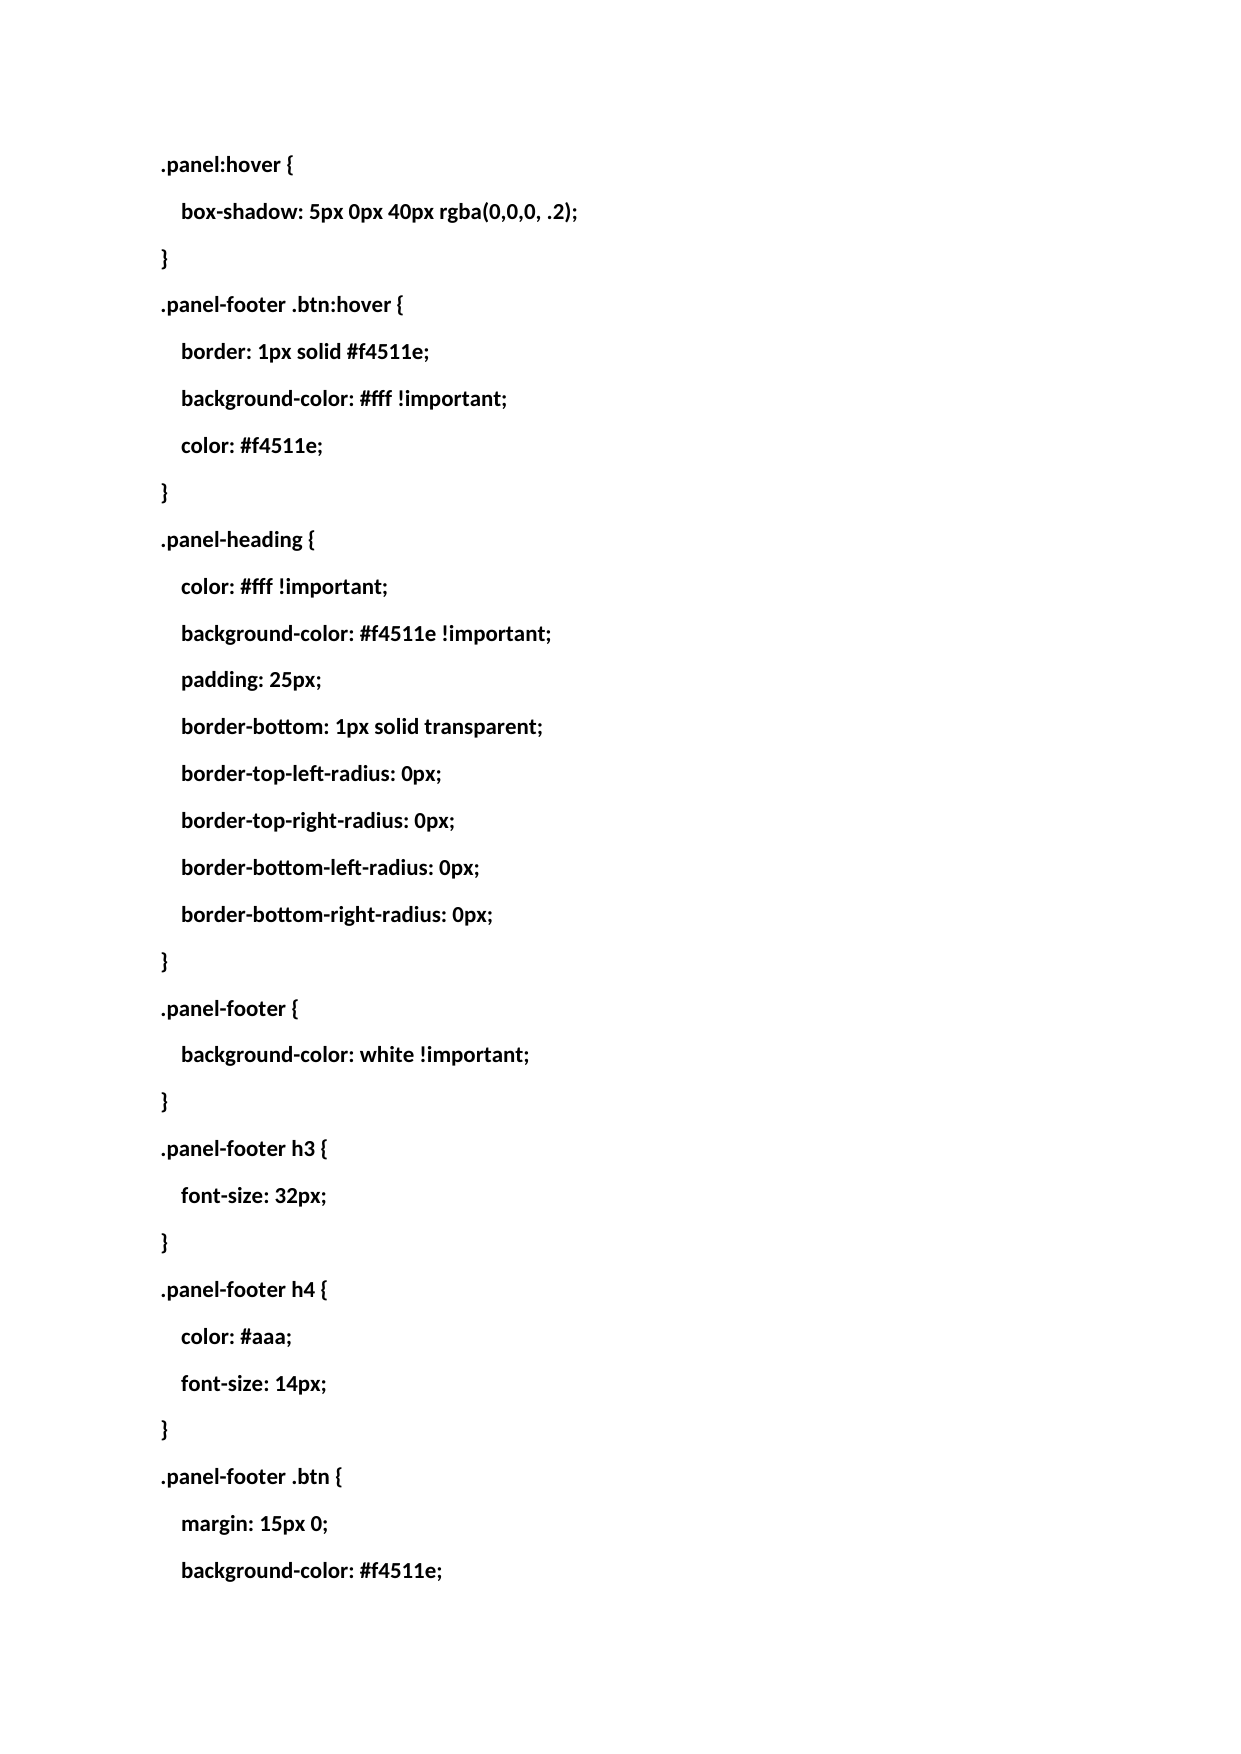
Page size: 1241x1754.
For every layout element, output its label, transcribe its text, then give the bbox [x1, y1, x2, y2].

text color: #f4511e; [150, 431, 1090, 459]
text border-bottom-left-radius: 0px; [150, 853, 1090, 881]
text border: 1px solid #f4511e; [150, 337, 1090, 366]
text border-bottom: 1px solid transparent; [150, 712, 1090, 741]
text box-shadow: 5px 0px 40px rgba(0,0,0, .2); [150, 197, 1090, 225]
text .panel-footer .btn { [150, 1462, 1090, 1491]
text } [150, 947, 1090, 975]
text background-color: #f4511e; [150, 1556, 1090, 1584]
text } [150, 1228, 1090, 1256]
text background-color: #f4511e !important; [150, 619, 1090, 647]
text .panel:hover { [150, 150, 1090, 178]
text } [150, 478, 1090, 506]
text font-size: 14px; [150, 1369, 1090, 1397]
text border-bottom-right-radius: 0px; [150, 900, 1090, 928]
text .panel-footer { [150, 994, 1090, 1022]
text color: #fff !important; [150, 572, 1090, 600]
text .panel-footer .btn:hover { [150, 291, 1090, 319]
text } [150, 244, 1090, 272]
text .panel-footer h3 { [150, 1134, 1090, 1162]
text background-color: white !important; [150, 1041, 1090, 1069]
text color: #aaa; [150, 1322, 1090, 1350]
text font-size: 32px; [150, 1181, 1090, 1209]
text .panel-footer h4 { [150, 1275, 1090, 1303]
text .panel-heading { [150, 525, 1090, 553]
text padding: 25px; [150, 666, 1090, 694]
text border-top-left-radius: 0px; [150, 759, 1090, 787]
text margin: 15px 0; [150, 1509, 1090, 1537]
text } [150, 1087, 1090, 1116]
text background-color: #fff !important; [150, 384, 1090, 412]
text } [150, 1416, 1090, 1444]
text border-top-right-radius: 0px; [150, 806, 1090, 834]
